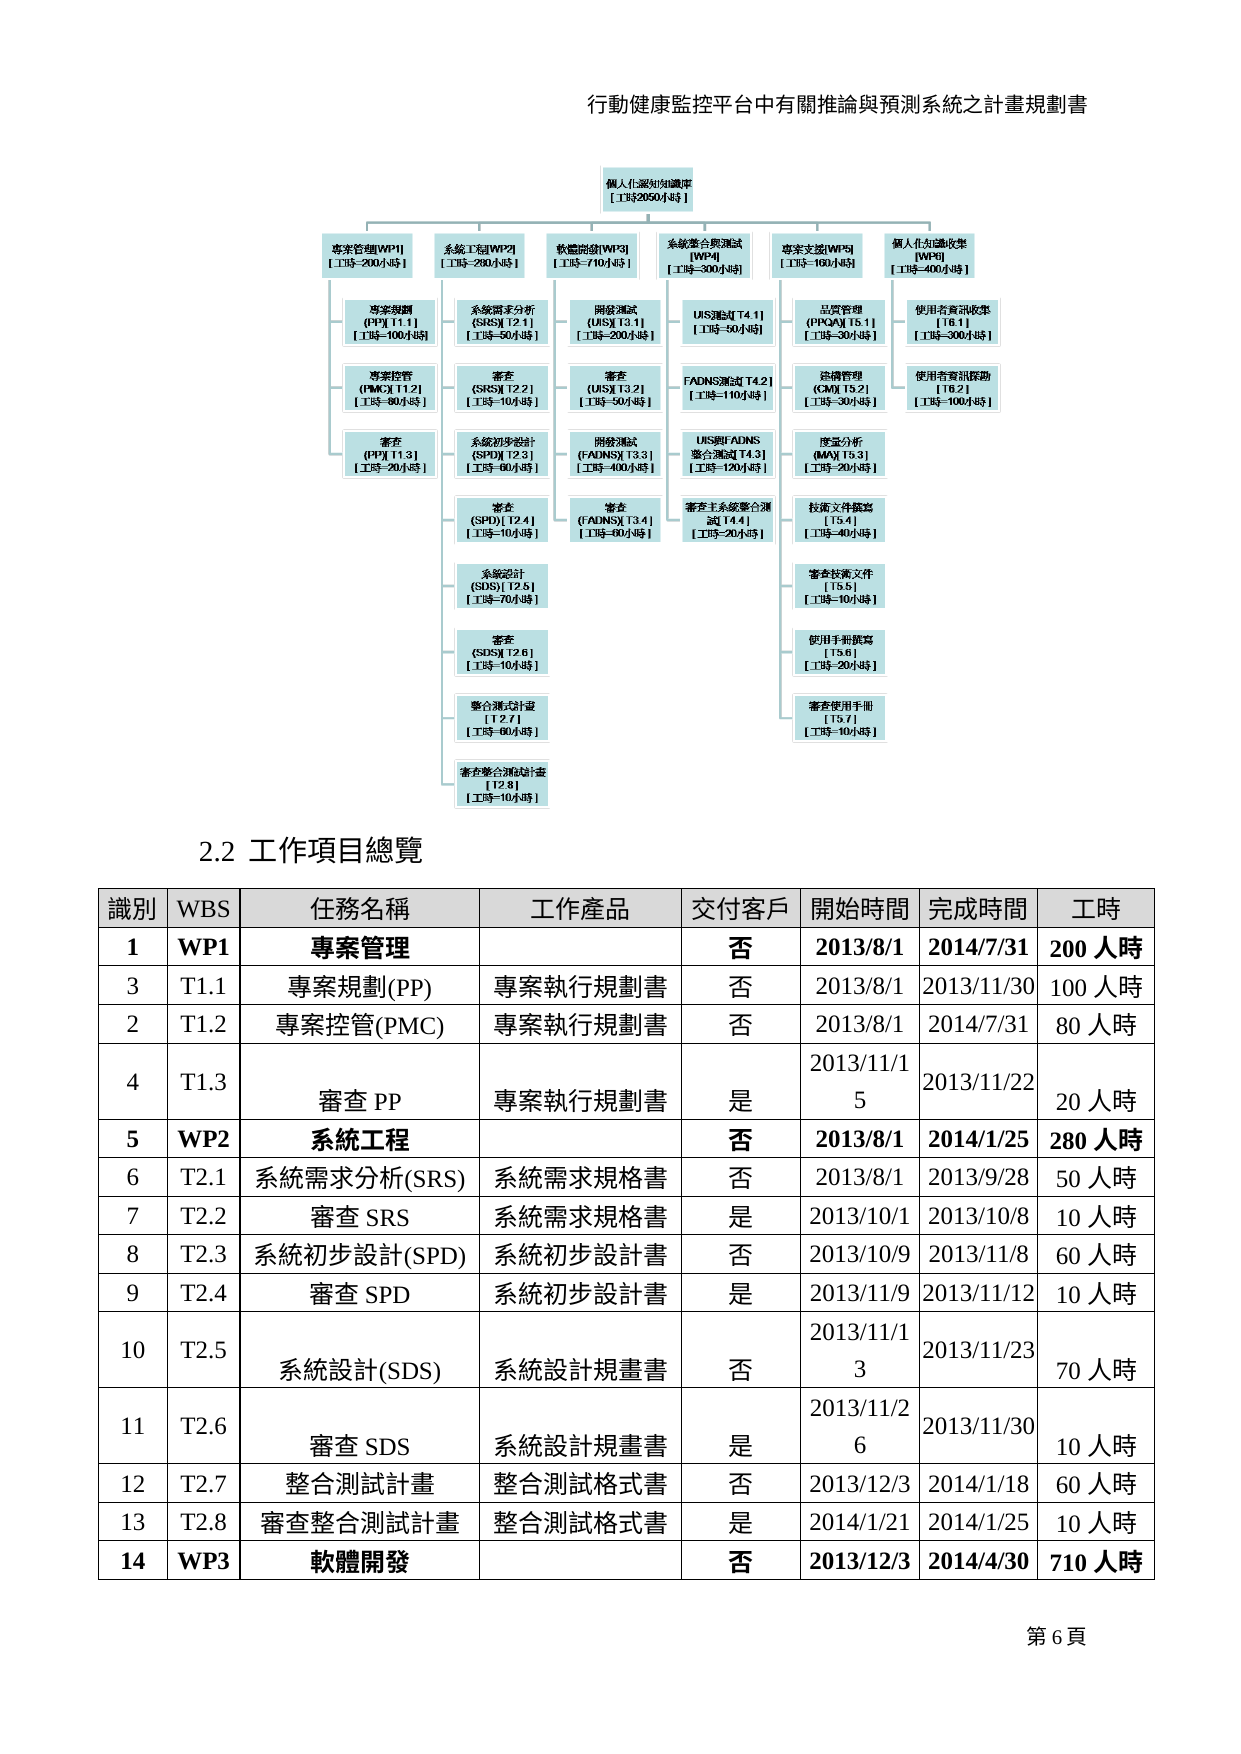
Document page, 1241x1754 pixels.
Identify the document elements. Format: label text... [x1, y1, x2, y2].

table_cell 專案執行規劃書 [480, 966, 681, 1004]
table_cell 系統初步設計書 [480, 1274, 681, 1311]
table_header 交付客戶 [682, 889, 800, 927]
table_cell T2.8 [168, 1503, 239, 1540]
table_cell 否 [682, 1541, 800, 1579]
table_cell 2013/9/28 [920, 1158, 1037, 1196]
table_cell 2013/11/15 [801, 1044, 919, 1118]
table_cell 280 人時 [1038, 1120, 1154, 1157]
table_cell 11 [99, 1388, 167, 1463]
table_cell 否 [682, 1158, 800, 1196]
table_cell 系統設計(SDS) [241, 1312, 479, 1387]
table_cell 13 [99, 1503, 167, 1540]
table_cell 5 [99, 1120, 167, 1157]
table_cell 14 [99, 1541, 167, 1579]
table_cell 6 [99, 1158, 167, 1196]
table_header WBS [168, 889, 239, 927]
table_cell 10 [99, 1312, 167, 1387]
table_cell 2013/8/1 [801, 966, 919, 1004]
table_cell 審查 SPD [241, 1274, 479, 1311]
table_cell 系統需求分析(SRS) [241, 1158, 479, 1196]
table_cell 2013/10/9 [801, 1235, 919, 1273]
table_cell 是 [682, 1274, 800, 1311]
table_cell 專案管理 [241, 928, 479, 965]
table_cell T2.3 [168, 1235, 239, 1273]
table_cell 4 [99, 1044, 167, 1118]
table_cell 否 [682, 1235, 800, 1273]
table_cell T1.2 [168, 1005, 239, 1042]
table_cell T1.3 [168, 1044, 239, 1118]
table_cell 系統需求規格書 [480, 1197, 681, 1234]
table_cell 2014/1/21 [801, 1503, 919, 1540]
table_cell [480, 1541, 681, 1579]
table_cell 是 [682, 1197, 800, 1234]
table_cell 7 [99, 1197, 167, 1234]
table_cell 100 人時 [1038, 966, 1154, 1004]
table_cell 80 人時 [1038, 1005, 1154, 1042]
table_cell 系統工程 [241, 1120, 479, 1157]
table_cell 系統初步設計(SPD) [241, 1235, 479, 1273]
table_cell 10 人時 [1038, 1274, 1154, 1311]
table_cell 2013/10/1 [801, 1197, 919, 1234]
table_cell 9 [99, 1274, 167, 1311]
table_cell 2013/11/30 [920, 1388, 1037, 1463]
table_cell 1 [99, 928, 167, 965]
table_cell 2013/11/22 [920, 1044, 1037, 1118]
table_cell T2.6 [168, 1388, 239, 1463]
table_cell 200 人時 [1038, 928, 1154, 965]
table_cell 12 [99, 1464, 167, 1502]
table_header 識別 [99, 889, 167, 927]
table_cell 710 人時 [1038, 1541, 1154, 1579]
table_cell 60 人時 [1038, 1464, 1154, 1502]
table_cell 專案控管(PMC) [241, 1005, 479, 1042]
table_cell T2.4 [168, 1274, 239, 1311]
table_cell 2013/8/1 [801, 1120, 919, 1157]
table_cell 是 [682, 1503, 800, 1540]
table_cell 50 人時 [1038, 1158, 1154, 1196]
table_cell 否 [682, 928, 800, 965]
table_cell 是 [682, 1044, 800, 1118]
table_cell 系統初步設計書 [480, 1235, 681, 1273]
table_cell 是 [682, 1388, 800, 1463]
table_cell T2.1 [168, 1158, 239, 1196]
table_cell 8 [99, 1235, 167, 1273]
table_cell 2013/8/1 [801, 1158, 919, 1196]
table_cell 專案執行規劃書 [480, 1005, 681, 1042]
table_cell 2013/8/1 [801, 1005, 919, 1042]
table_cell WP2 [168, 1120, 239, 1157]
table_cell 2013/11/8 [920, 1235, 1037, 1273]
table_cell 3 [99, 966, 167, 1004]
table_cell 2014/1/18 [920, 1464, 1037, 1502]
table_cell 否 [682, 1464, 800, 1502]
table_cell 2013/11/30 [920, 966, 1037, 1004]
table_cell T2.2 [168, 1197, 239, 1234]
table_cell 2013/10/8 [920, 1197, 1037, 1234]
table_cell 整合測試格式書 [480, 1464, 681, 1502]
table_cell WP3 [168, 1541, 239, 1579]
table_cell 審查 SDS [241, 1388, 479, 1463]
table_cell 專案執行規劃書 [480, 1044, 681, 1118]
table_cell 否 [682, 1005, 800, 1042]
table_cell WP1 [168, 928, 239, 965]
table_cell 整合測試格式書 [480, 1503, 681, 1540]
table_cell 2013/12/3 [801, 1464, 919, 1502]
table_cell 20 人時 [1038, 1044, 1154, 1118]
table_cell 否 [682, 1312, 800, 1387]
table_header 開始時間 [801, 889, 919, 927]
table_cell 70 人時 [1038, 1312, 1154, 1387]
table_cell 60 人時 [1038, 1235, 1154, 1273]
table_cell 系統設計規畫書 [480, 1312, 681, 1387]
table_cell 專案規劃(PP) [241, 966, 479, 1004]
table_cell 2014/7/31 [920, 1005, 1037, 1042]
table_cell 審查 PP [241, 1044, 479, 1118]
table_cell 2 [99, 1005, 167, 1042]
table_header 工時 [1038, 889, 1154, 927]
table_cell 2013/11/13 [801, 1312, 919, 1387]
table_cell 2014/4/30 [920, 1541, 1037, 1579]
table_cell 2013/12/3 [801, 1541, 919, 1579]
table_cell 整合測試計畫 [241, 1464, 479, 1502]
table_cell T2.5 [168, 1312, 239, 1387]
table_cell 2013/8/1 [801, 928, 919, 965]
table_cell 2014/7/31 [920, 928, 1037, 965]
table_cell 2014/1/25 [920, 1503, 1037, 1540]
table_cell 2013/11/26 [801, 1388, 919, 1463]
table_cell 系統需求規格書 [480, 1158, 681, 1196]
table_cell 2013/11/9 [801, 1274, 919, 1311]
table_cell 2013/11/12 [920, 1274, 1037, 1311]
table_cell 系統設計規畫書 [480, 1388, 681, 1463]
table_cell 10 人時 [1038, 1388, 1154, 1463]
table_cell 10 人時 [1038, 1503, 1154, 1540]
table_cell 否 [682, 1120, 800, 1157]
table_header 完成時間 [920, 889, 1037, 927]
table_cell 審查整合測試計畫 [241, 1503, 479, 1540]
table_cell T1.1 [168, 966, 239, 1004]
text 工作項目總覽 [199, 827, 1087, 869]
table_cell 軟體開發 [241, 1541, 479, 1579]
table_cell 否 [682, 966, 800, 1004]
table_cell 2014/1/25 [920, 1120, 1037, 1157]
table_header 工作產品 [480, 889, 681, 927]
table_header 任務名稱 [241, 889, 479, 927]
table_cell 2013/11/23 [920, 1312, 1037, 1387]
table_cell [480, 928, 681, 965]
table_cell T2.7 [168, 1464, 239, 1502]
table_cell 審查 SRS [241, 1197, 479, 1234]
picture [198, 164, 1121, 809]
table_cell 10 人時 [1038, 1197, 1154, 1234]
table_cell [480, 1120, 681, 1157]
